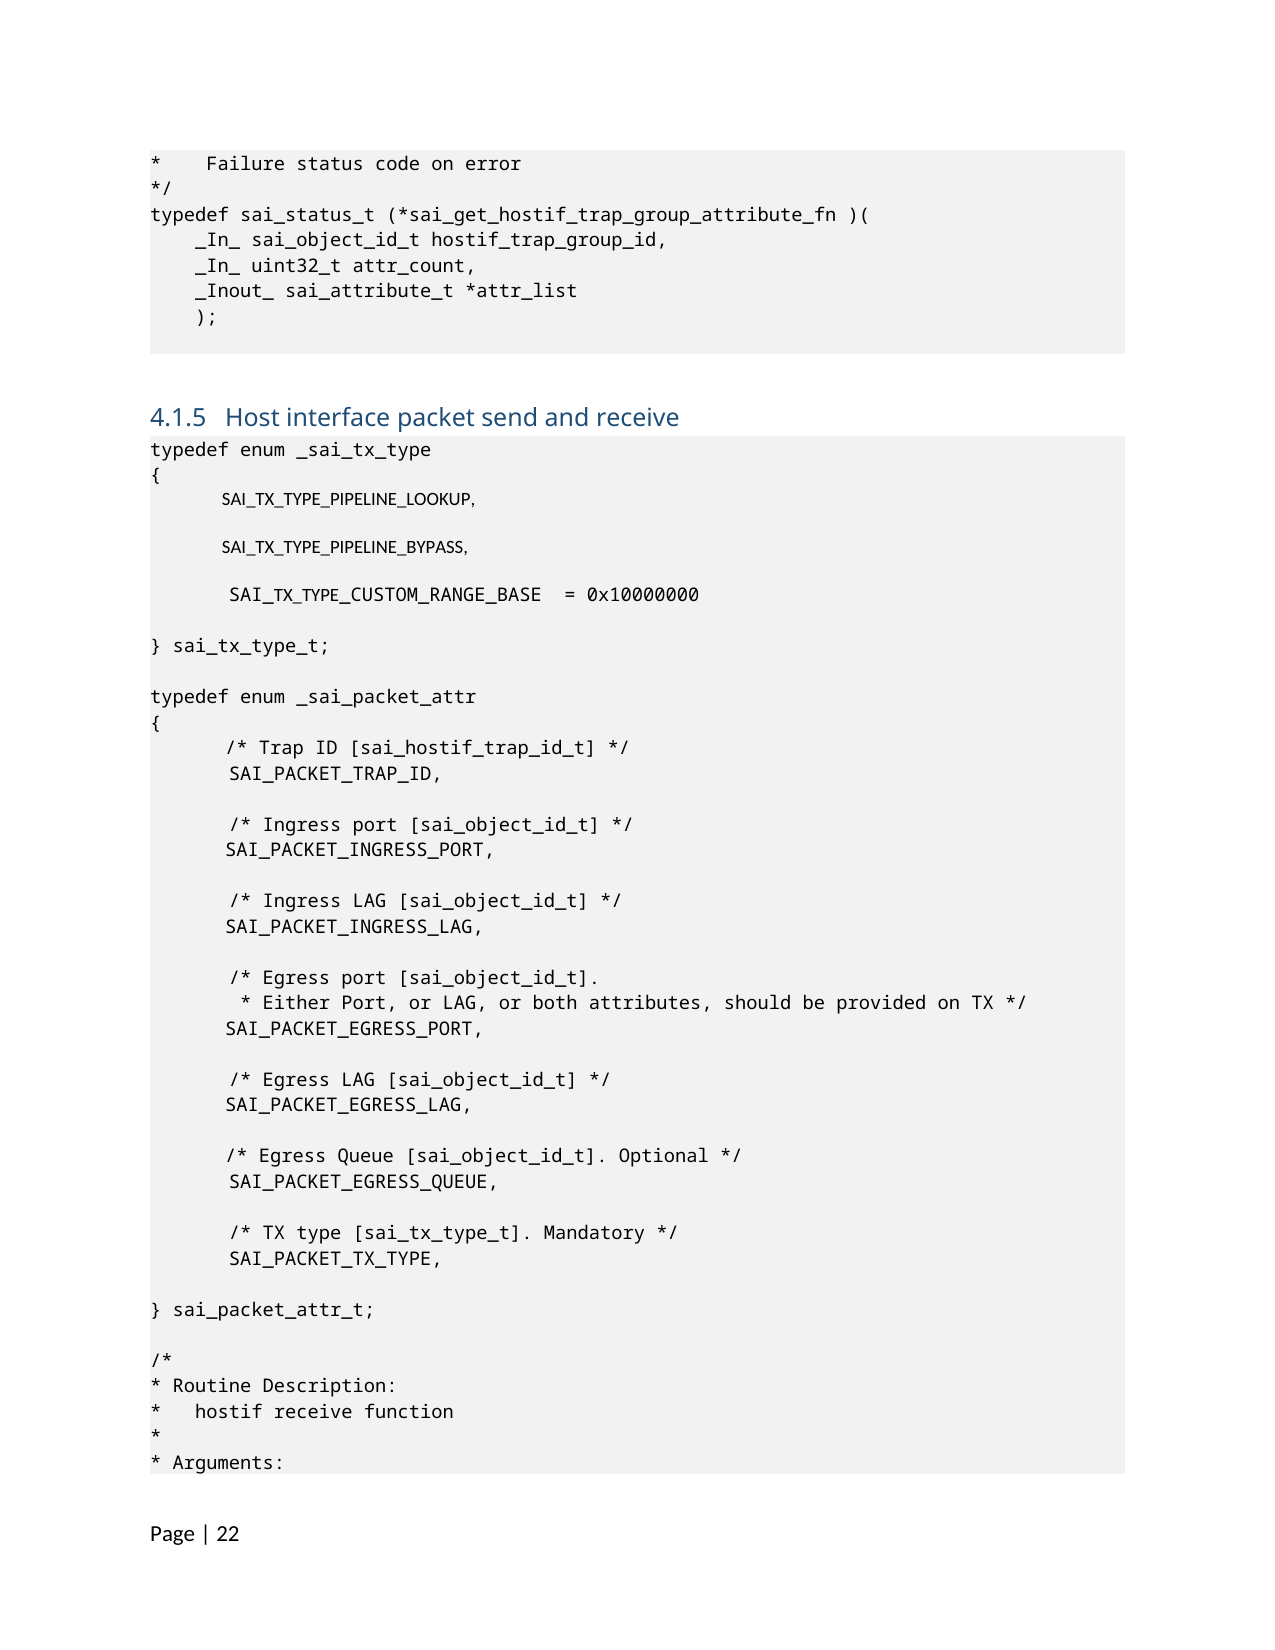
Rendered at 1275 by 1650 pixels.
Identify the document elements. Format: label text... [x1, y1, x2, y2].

text typedef sai_status_t (*sai_get_hostif_trap_group_attribute_fn )( [150, 201, 1125, 227]
text typedef enum _sai_packet_attr [150, 683, 1125, 709]
text * Routine Description: [150, 1372, 1125, 1398]
text /* Egress port [sai_object_id_t]. [150, 964, 1125, 990]
text * Failure status code on error [150, 150, 1125, 176]
text SAI_PACKET_TRAP_ID, [150, 760, 1125, 786]
text * Arguments: [150, 1449, 1125, 1474]
text _In_ sai_object_id_t hostif_trap_group_id, [150, 227, 1125, 252]
text SAI_PACKET_EGRESS_QUEUE, [150, 1168, 1125, 1194]
text SAI_PACKET_INGRESS_PORT, [150, 837, 1125, 862]
text SAI_PACKET_EGRESS_LAG, [150, 1092, 1125, 1117]
text */ [150, 176, 1125, 201]
text { [150, 462, 1125, 487]
text SAI_PACKET_INGRESS_LAG, [150, 913, 1125, 939]
text SAI_TX_TYPE_PIPELINE_LOOKUP, [150, 487, 1125, 510]
text SAI_PACKET_EGRESS_PORT, [150, 1015, 1125, 1041]
text * [150, 1423, 1125, 1449]
text /* Egress LAG [sai_object_id_t] */ [150, 1066, 1125, 1092]
text /* Ingress port [sai_object_id_t] */ [150, 811, 1125, 837]
text typedef enum _sai_tx_type [150, 436, 1125, 462]
text } sai_tx_type_t; [150, 632, 1125, 658]
text * Either Port, or LAG, or both attributes, should be provided on TX */ [150, 990, 1125, 1015]
text /* Egress Queue [sai_object_id_t]. Optional */ [150, 1143, 1125, 1168]
text _Inout_ sai_attribute_t *attr_list [150, 278, 1125, 303]
text ); [150, 303, 1125, 329]
text /* Trap ID [sai_hostif_trap_id_t] */ [150, 734, 1125, 760]
text { [150, 709, 1125, 734]
text SAI_TX_TYPE_PIPELINE_BYPASS, [150, 536, 1125, 558]
text _In_ uint32_t attr_count, [150, 252, 1125, 278]
text * hostif receive function [150, 1398, 1125, 1423]
text SAI_PACKET_TX_TYPE, [150, 1245, 1125, 1270]
text } sai_packet_attr_t; [150, 1296, 1125, 1321]
text /* [150, 1347, 1125, 1372]
text /* Ingress LAG [sai_object_id_t] */ [150, 888, 1125, 913]
text SAI_TX_TYPE_CUSTOM_RANGE_BASE = 0x10000000 [150, 581, 1125, 607]
subtitle Host interface packet send and receive [150, 399, 1125, 433]
text /* TX type [sai_tx_type_t]. Mandatory */ [150, 1219, 1125, 1245]
